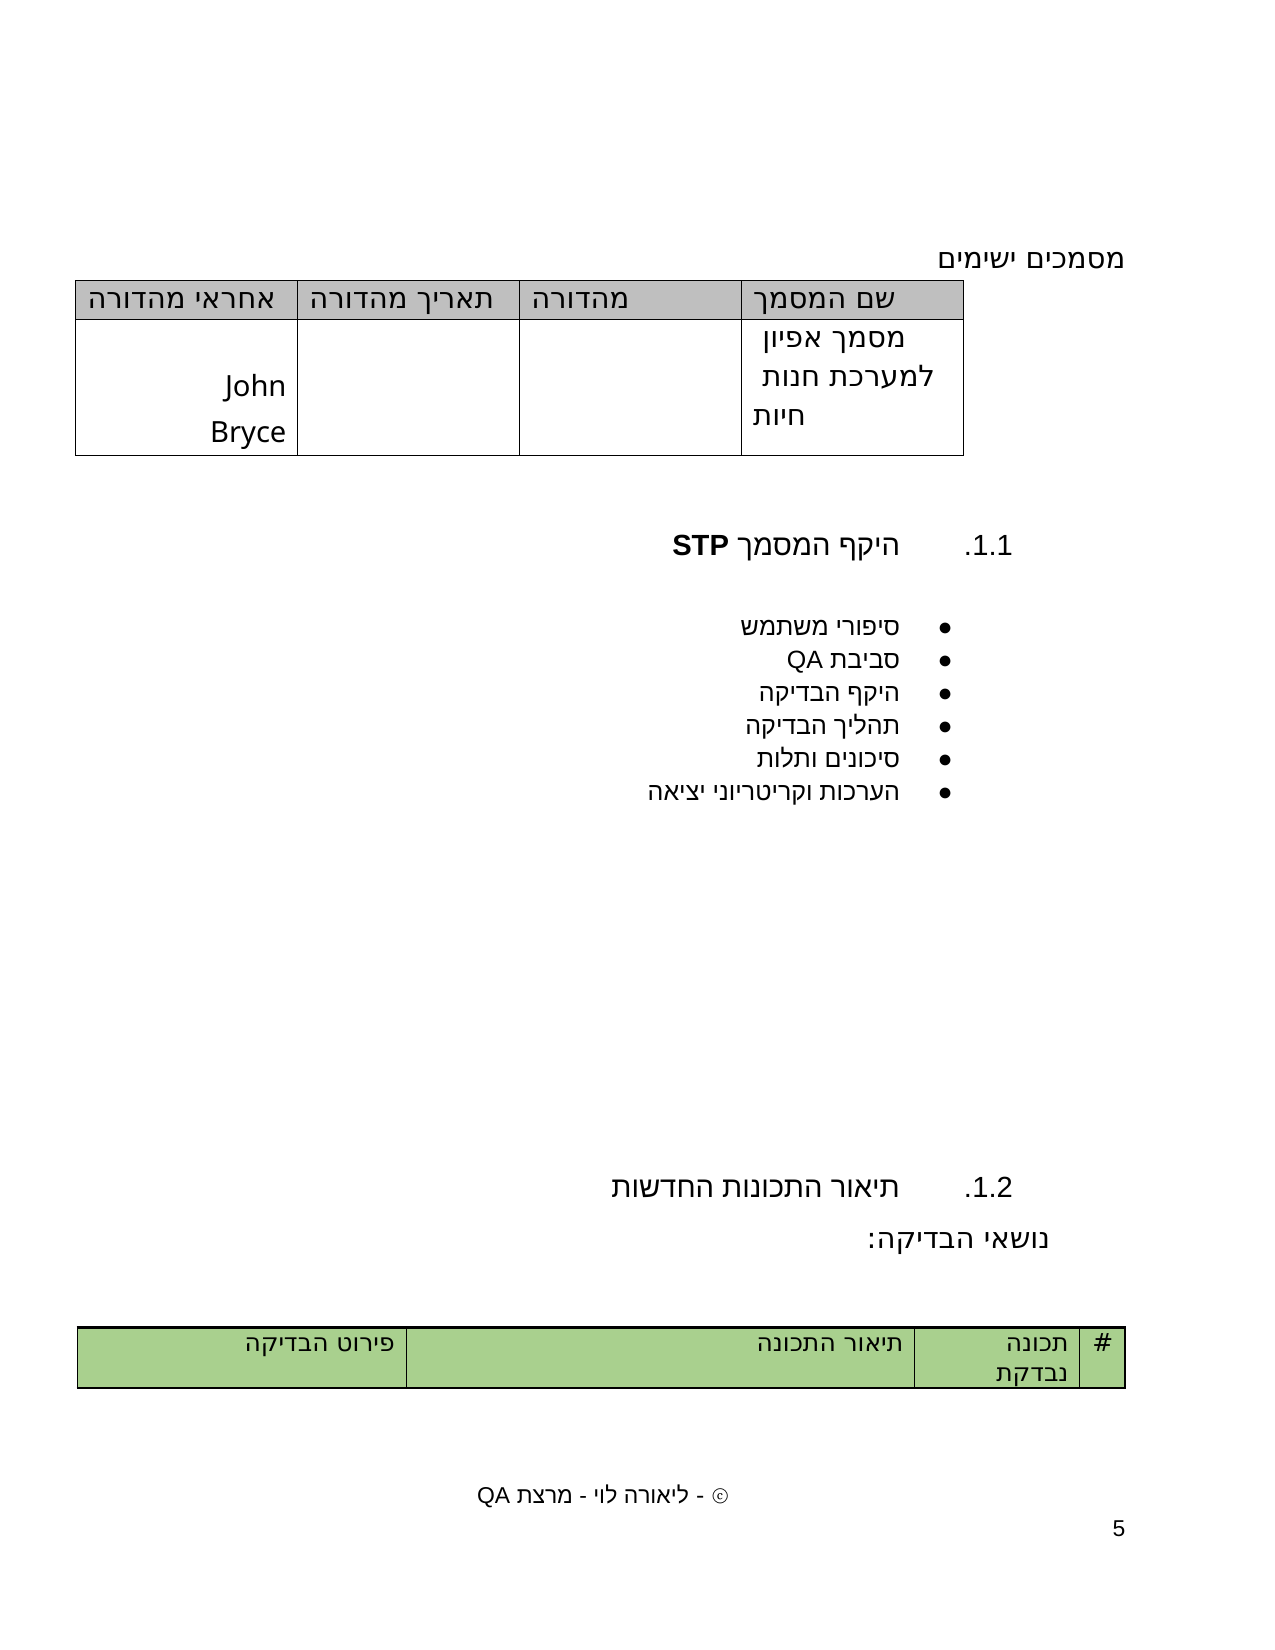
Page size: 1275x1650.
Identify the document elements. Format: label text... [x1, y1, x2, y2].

table_header מהדורה [520, 281, 741, 319]
table_cell John Bryce [76, 320, 297, 455]
table_header אחראי מהדורה [76, 281, 297, 319]
list תהליך הבדיקה [75, 711, 937, 740]
table_header פירוט הבדיקה [78, 1329, 406, 1387]
list סיפורי משתמש [75, 612, 937, 641]
text מסמכים ישימים [75, 241, 1125, 275]
table_header תיאור התכונה [407, 1329, 914, 1387]
table_header תאריך מהדורה [298, 281, 519, 319]
table_header תכונה נבדקת [915, 1329, 1079, 1387]
subtitle היקף המסמך STP [75, 528, 1012, 561]
subtitle תיאור התכונות החדשות [75, 1170, 1012, 1203]
table_cell מסמך אפיון למערכת חנות חיות [742, 320, 963, 455]
table_header # [1080, 1329, 1124, 1387]
list היקף הבדיקה [75, 678, 937, 707]
table_cell [298, 320, 519, 455]
text נושאי הבדיקה: [75, 1221, 1050, 1255]
list סביבת QA [75, 645, 937, 674]
list סיכונים ותלות [75, 744, 937, 773]
table_header שם המסמך [742, 281, 963, 319]
list הערכות וקריטריוני יציאה [75, 777, 937, 806]
table_cell [520, 320, 741, 455]
